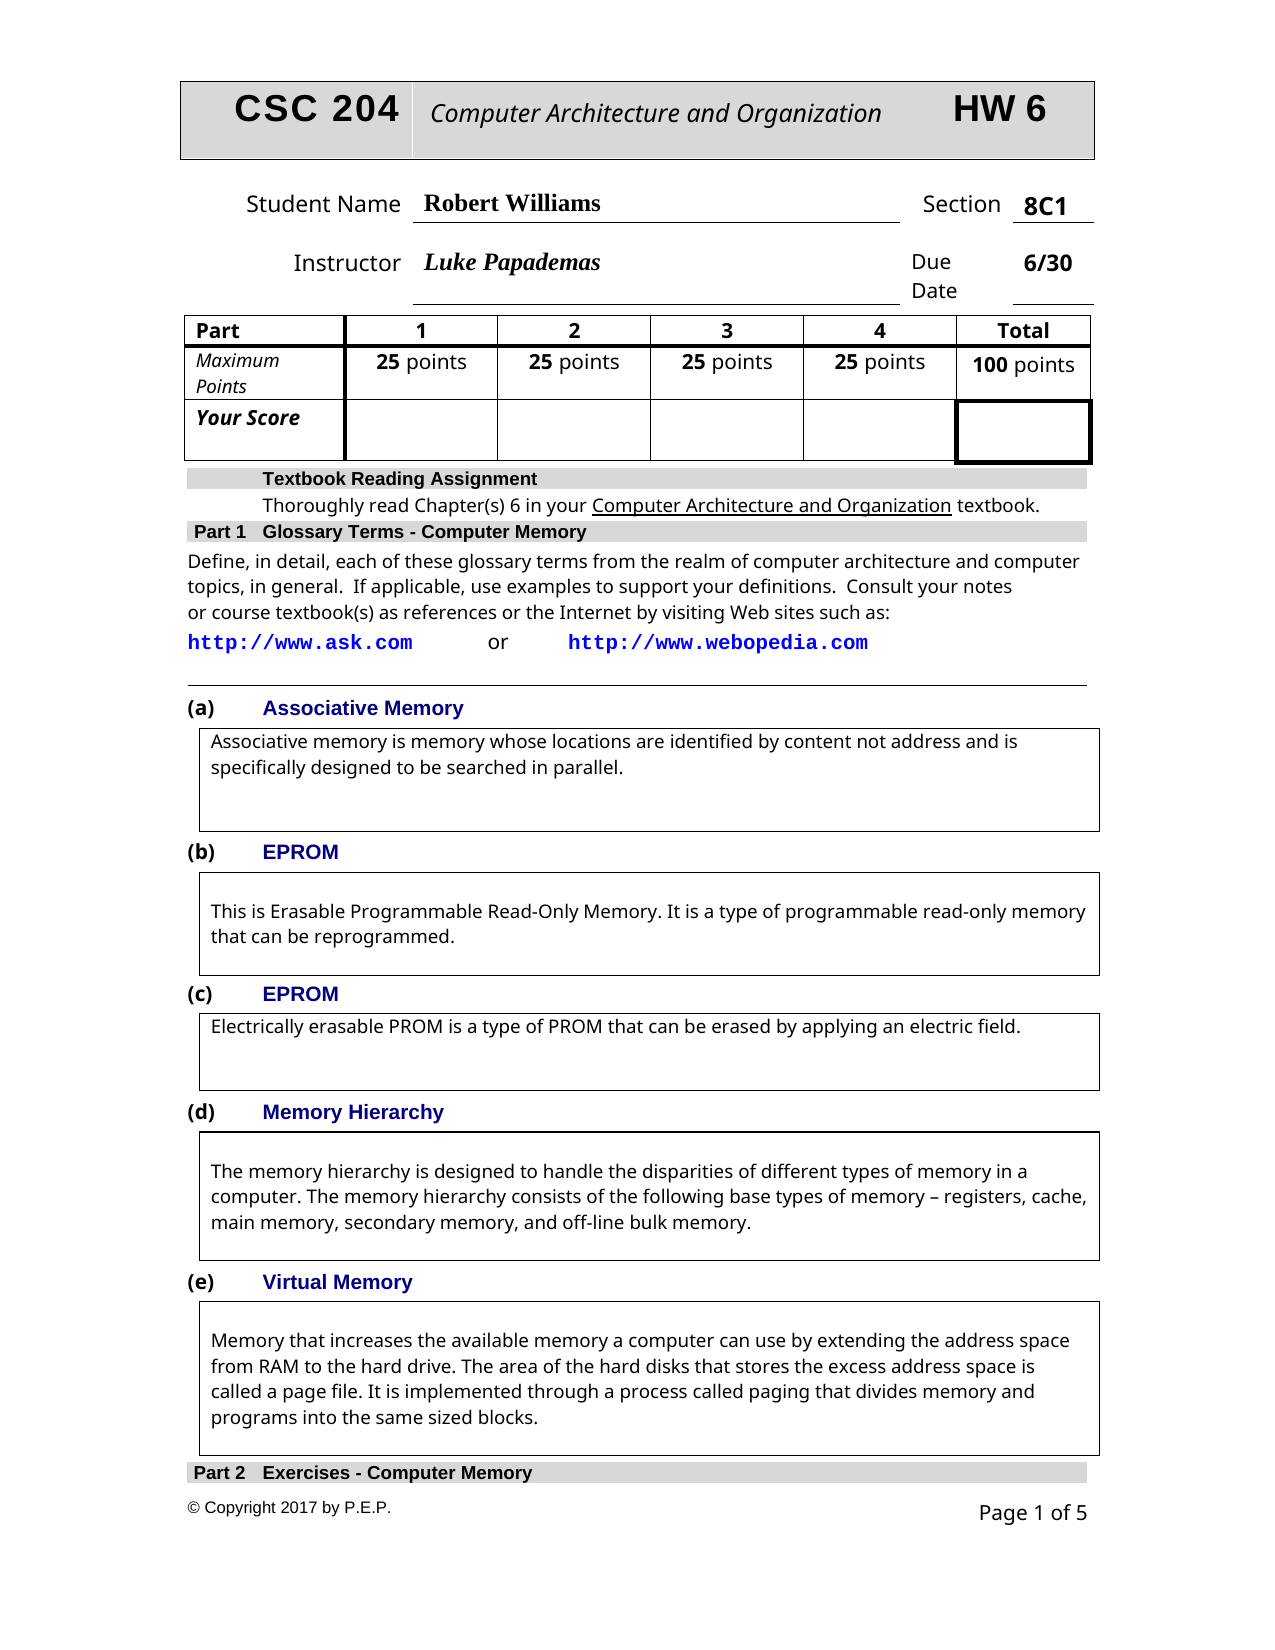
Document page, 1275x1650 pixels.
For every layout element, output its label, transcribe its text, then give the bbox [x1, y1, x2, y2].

table_header Electrically erasable PROM is a type of PROM that can be erased by applying an electric field. [200, 1014, 1099, 1090]
table_header Associative memory is memory whose locations are identified by content not address and is specifically designed to be searched in parallel. [200, 729, 1099, 831]
text Part 1 Glossary Terms - Computer Memory [187, 521, 1087, 542]
table_header Part [185, 316, 343, 344]
table_cell Maximum Points [185, 348, 343, 398]
text (a) Associative Memory [187, 693, 1087, 722]
table_header Memory that increases the available memory a computer can use by extending the address space from RAM to the hard drive. The area of the hard disks that stores the excess address space is called a page file. It is implemented through a process called paging that divides memory and programs into the same sized blocks. [200, 1302, 1099, 1455]
table_cell [959, 403, 1088, 460]
table_cell 25 points [651, 348, 803, 398]
text (b) EPROM [187, 837, 1087, 866]
table_header 6/30 [1013, 248, 1094, 304]
table_header 4 [804, 316, 956, 344]
text Thoroughly read Chapter(s) 6 in your Computer Architecture and Organization textbook. [187, 492, 1087, 518]
text http://www.ask.com or http://www.webopedia.com [187, 627, 1087, 656]
table_header This is Erasable Programmable Read-Only Memory. It is a type of programmable read-only memory that can be reprogrammed. [200, 873, 1099, 975]
text (e) Virtual Memory [187, 1267, 1087, 1295]
table_header Instructor [181, 248, 412, 304]
text Part 2 Exercises - Computer Memory [187, 1462, 1087, 1483]
table_cell 100G101010 pointsG [957, 348, 1090, 398]
table_header 1 [347, 316, 497, 344]
table_cell [651, 400, 803, 460]
text or course textbook(s) as references or the Internet by visiting Web sites such as: [187, 599, 1087, 624]
table_header Luke Papademas [413, 248, 900, 304]
table_header 2 [498, 316, 650, 344]
table_header Total [957, 316, 1090, 344]
table_cell [347, 400, 497, 460]
text Define, in detail, each of these glossary terms from the realm of computer architecture and computer topics, in general. If applicable, use examples to support your definitions. Consult your notes [187, 548, 1087, 599]
text (d) Memory Hierarchy [187, 1097, 1087, 1126]
table_cell 25 points [347, 348, 497, 398]
table_header Due Date [900, 248, 1012, 304]
table_cell 25 points [498, 348, 650, 398]
table_header 3 [651, 316, 803, 344]
table_cell [804, 400, 954, 460]
text Textbook Assignment [187, 468, 1087, 489]
table_cell Your Score [185, 400, 343, 460]
table_cell 25 points [804, 348, 956, 398]
table_header The memory hierarchy is designed to handle the disparities of different types of memory in a computer. The memory hierarchy consists of the following base types of memory – registers, cache, main memory, secondary memory, and off-line bulk memory. [200, 1133, 1099, 1260]
table_cell [498, 400, 650, 460]
text (c) EPROM [187, 979, 1087, 1007]
